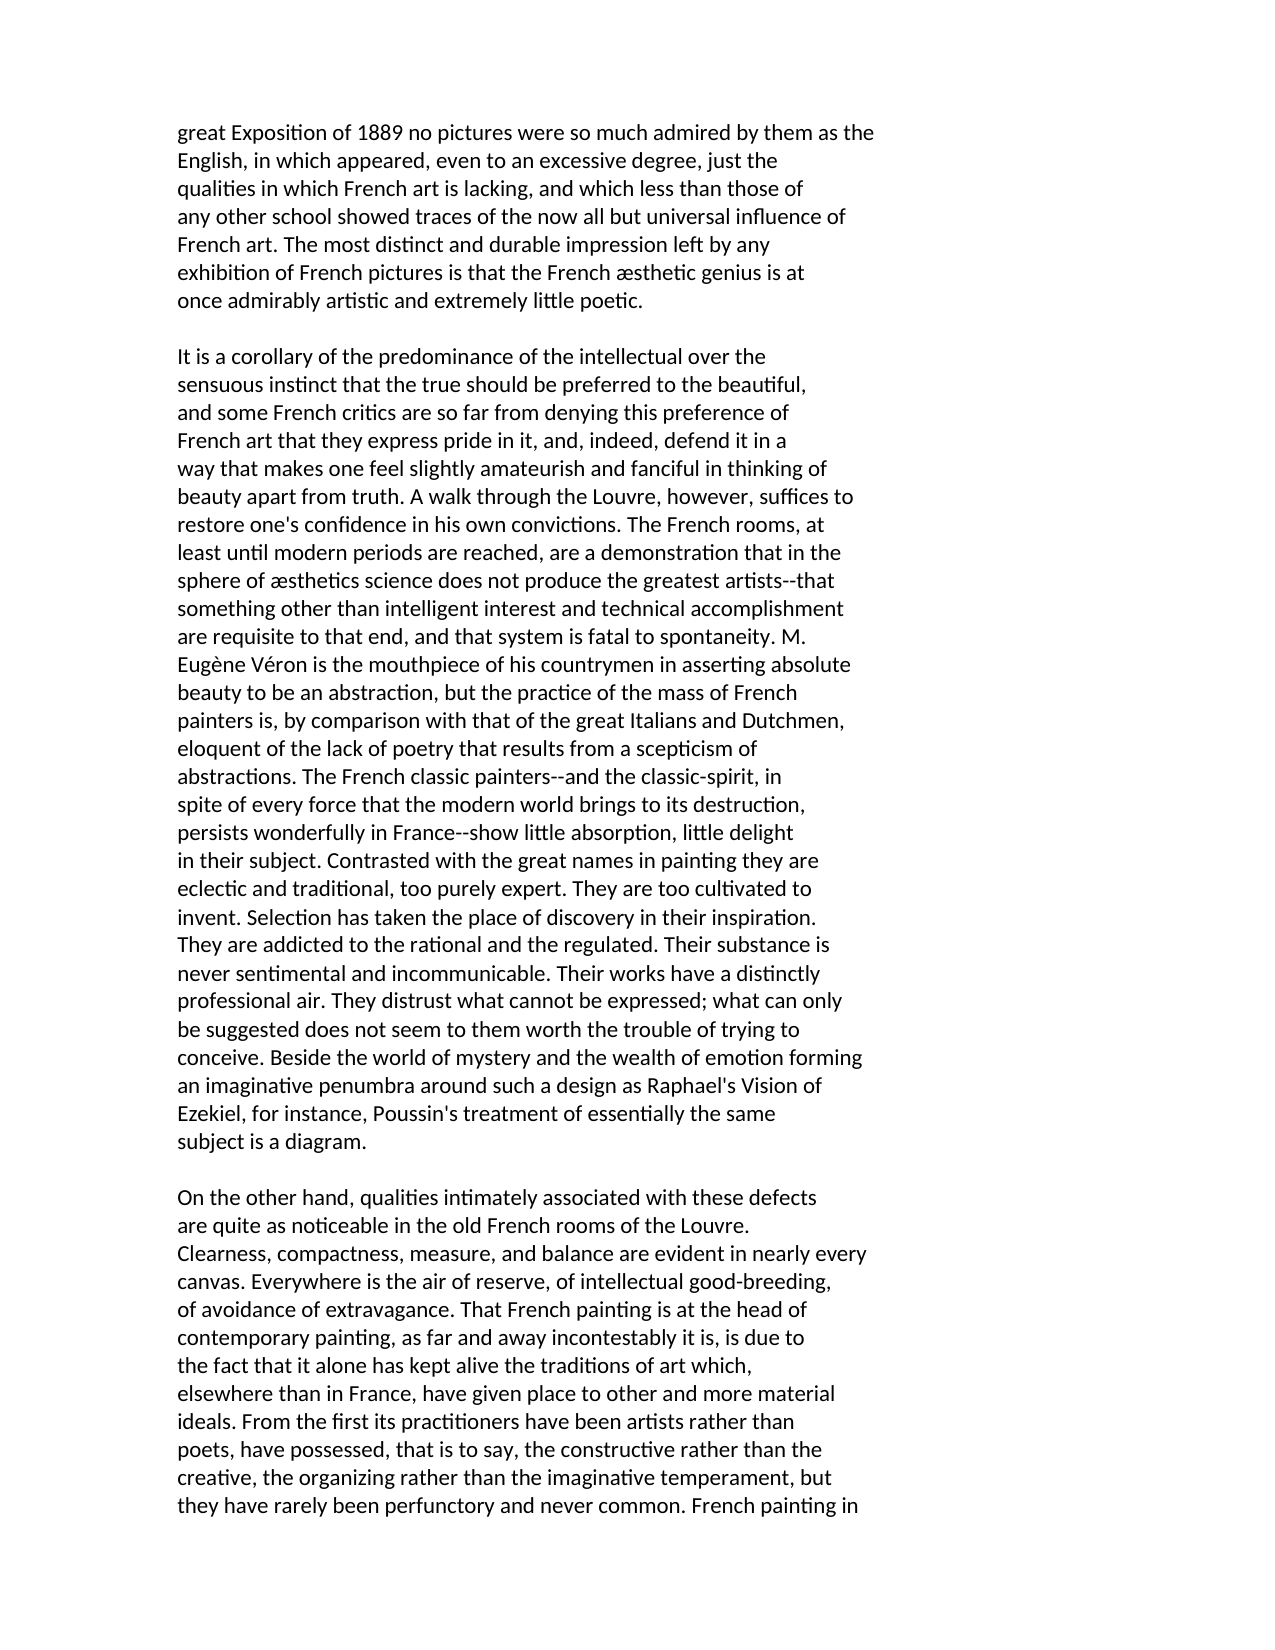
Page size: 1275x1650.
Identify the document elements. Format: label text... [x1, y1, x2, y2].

text once admirably artistic and extremely little poetic. [177, 286, 1186, 314]
text poets, have possessed, that is to say, the constructive rather than the [177, 1435, 1186, 1463]
text persists wonderfully in France--show little absorption, little delight [177, 818, 1186, 847]
text restore one's confidence in his own convictions. The French rooms, at [177, 510, 1186, 538]
text of avoidance of extravagance. That French painting is at the head of [177, 1295, 1186, 1323]
text It is a corollary of the predominance of the intellectual over the [177, 342, 1186, 370]
text eloquent of the lack of poetry that results from a scepticism of [177, 734, 1186, 762]
text English, in which appeared, even to an excessive degree, just the [177, 146, 1186, 174]
text way that makes one feel slightly amateurish and fanciful in thinking of [177, 454, 1186, 482]
text sphere of æsthetics science does not produce the greatest artists--that [177, 566, 1186, 594]
text in their subject. Contrasted with the great names in painting they are [177, 847, 1186, 874]
text qualities in which French art is lacking, and which less than those of [177, 174, 1186, 202]
text the fact that it alone has kept alive the traditions of art which, [177, 1351, 1186, 1379]
text contemporary painting, as far and away incontestably it is, is due to [177, 1323, 1186, 1351]
text eclectic and traditional, too purely expert. They are too cultivated to [177, 874, 1186, 903]
text great Exposition of 1889 no pictures were so much admired by them as the [177, 118, 1186, 146]
text invent. Selection has taken the place of discovery in their inspiration. [177, 903, 1186, 931]
text and some French critics are so far from denying this preference of [177, 398, 1186, 426]
text any other school showed traces of the now all but universal influence of [177, 202, 1186, 230]
text are requisite to that end, and that system is fatal to spontaneity. M. [177, 622, 1186, 650]
text creative, the organizing rather than the imaginative temperament, but [177, 1463, 1186, 1491]
text beauty to be an abstraction, but the practice of the mass of French [177, 678, 1186, 706]
text canvas. Everywhere is the air of reserve, of intellectual good-breeding, [177, 1267, 1186, 1295]
text French art that they express pride in it, and, indeed, defend it in a [177, 426, 1186, 454]
text spite of every force that the modern world brings to its destruction, [177, 791, 1186, 818]
text On the other hand, qualities intimately associated with these defects [177, 1183, 1186, 1211]
text never sentimental and incommunicable. Their works have a distinctly [177, 959, 1186, 987]
text an imaginative penumbra around such a design as Raphael's Vision of [177, 1071, 1186, 1099]
text professional air. They distrust what cannot be expressed; what can only [177, 987, 1186, 1015]
text Ezekiel, for instance, Poussin's treatment of essentially the same [177, 1099, 1186, 1127]
text French art. The most distinct and durable impression left by any [177, 230, 1186, 258]
text they have rarely been perfunctory and never common. French painting in [177, 1491, 1186, 1519]
text subject is a diagram. [177, 1127, 1186, 1155]
text Clearness, compactness, measure, and balance are evident in nearly every [177, 1239, 1186, 1267]
text Eugène Véron is the mouthpiece of his countrymen in asserting absolute [177, 650, 1186, 678]
text beauty apart from truth. A walk through the Louvre, however, suffices to [177, 482, 1186, 510]
text are quite as noticeable in the old French rooms of the Louvre. [177, 1211, 1186, 1239]
text sensuous instinct that the true should be preferred to the beautiful, [177, 370, 1186, 398]
text painters is, by comparison with that of the great Italians and Dutchmen, [177, 706, 1186, 734]
text least until modern periods are reached, are a demonstration that in the [177, 538, 1186, 566]
text something other than intelligent interest and technical accomplishment [177, 594, 1186, 622]
text abstractions. The French classic painters--and the classic-spirit, in [177, 762, 1186, 791]
text be suggested does not seem to them worth the trouble of trying to [177, 1015, 1186, 1043]
text conceive. Beside the world of mystery and the wealth of emotion forming [177, 1043, 1186, 1071]
text exhibition of French pictures is that the French æsthetic genius is at [177, 258, 1186, 286]
text ideals. From the first its practitioners have been artists rather than [177, 1407, 1186, 1435]
text They are addicted to the rational and the regulated. Their substance is [177, 931, 1186, 959]
text elsewhere than in France, have given place to other and more material [177, 1379, 1186, 1407]
